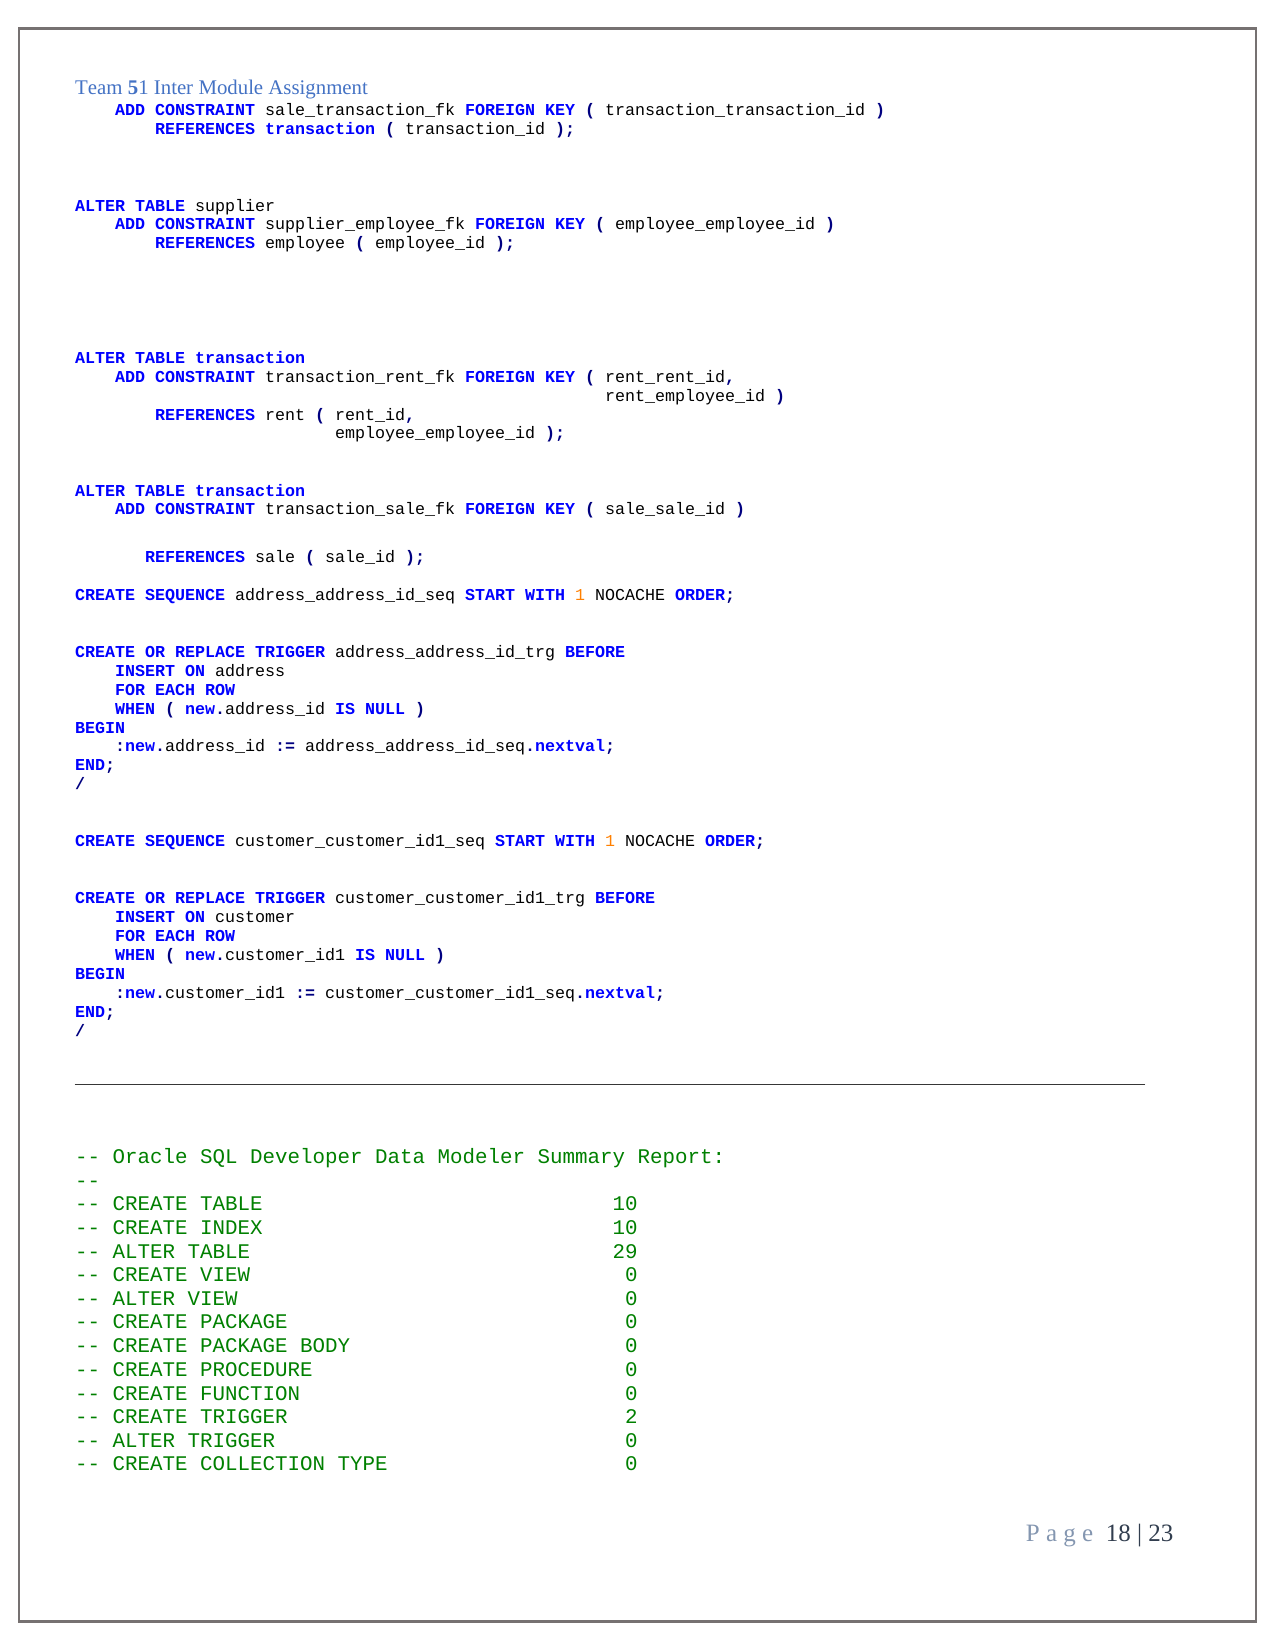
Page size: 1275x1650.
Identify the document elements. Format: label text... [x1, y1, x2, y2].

text REFERENCES rent ( rent_id, [75, 406, 1200, 425]
text ADD CONSTRAINT transaction_rent_fk FOREIGN KEY ( rent_rent_id, [75, 368, 1200, 387]
text -- CREATE PROCEDURE 0 [75, 1359, 1200, 1382]
text :new.address_id := address_address_id_seq.nextval; [75, 738, 1200, 757]
text REFERENCES sale ( sale_id ); [75, 548, 1200, 567]
text ALTER TABLE transaction [75, 482, 1200, 501]
text -- CREATE COLLECTION TYPE 0 [75, 1453, 1200, 1477]
text ADD CONSTRAINT supplier_employee_fk FOREIGN KEY ( employee_employee_id ) [75, 216, 1200, 235]
text / [75, 776, 1200, 794]
text INSERT ON customer [75, 909, 1200, 928]
text FOR EACH ROW [75, 681, 1200, 700]
text -- CREATE TRIGGER 2 [75, 1406, 1200, 1430]
text ALTER TABLE supplier [75, 197, 1200, 216]
text -- CREATE FUNCTION 0 [75, 1382, 1200, 1406]
text -- CREATE TABLE 10 [75, 1193, 1200, 1217]
text ___________________________________________________________________________________________________________ [75, 1070, 1200, 1088]
text / [75, 1022, 1200, 1041]
text -- CREATE PACKAGE 0 [75, 1312, 1200, 1335]
text employee_employee_id ); [75, 425, 1200, 444]
text -- CREATE VIEW 0 [75, 1264, 1200, 1288]
text -- ALTER VIEW 0 [75, 1288, 1200, 1312]
text CREATE SEQUENCE customer_customer_id1_seq START WITH 1 NOCACHE ORDER; [75, 833, 1200, 852]
text ADD CONSTRAINT sale_transaction_fk FOREIGN KEY ( transaction_transaction_id ) [75, 102, 1200, 121]
text ALTER TABLE transaction [75, 349, 1200, 368]
text BEGIN [75, 719, 1200, 738]
text -- Oracle SQL Developer Data Modeler Summary Report: [75, 1146, 1200, 1170]
text INSERT ON address [75, 663, 1200, 681]
text CREATE OR REPLACE TRIGGER customer_customer_id1_trg BEFORE [75, 890, 1200, 909]
text REFERENCES transaction ( transaction_id ); [75, 121, 1200, 139]
text -- CREATE INDEX 10 [75, 1217, 1200, 1241]
text END; [75, 757, 1200, 776]
text rent_employee_id ) [75, 387, 1200, 406]
text REFERENCES employee ( employee_id ); [75, 235, 1200, 254]
text WHEN ( new.customer_id1 IS NULL ) [75, 947, 1200, 966]
text END; [75, 1003, 1200, 1022]
text CREATE OR REPLACE TRIGGER address_address_id_trg BEFORE [75, 644, 1200, 663]
text -- ALTER TRIGGER 0 [75, 1430, 1200, 1453]
text CREATE SEQUENCE address_address_id_seq START WITH 1 NOCACHE ORDER; [75, 587, 1200, 605]
text :new.customer_id1 := customer_customer_id1_seq.nextval; [75, 984, 1200, 1003]
text FOR EACH ROW [75, 928, 1200, 947]
text ADD CONSTRAINT transaction_sale_fk FOREIGN KEY ( sale_sale_id ) [75, 501, 1200, 520]
text WHEN ( new.address_id IS NULL ) [75, 700, 1200, 719]
text -- ALTER TABLE 29 [75, 1241, 1200, 1264]
text -- [75, 1170, 1200, 1193]
text BEGIN [75, 966, 1200, 984]
text -- CREATE PACKAGE BODY 0 [75, 1335, 1200, 1359]
